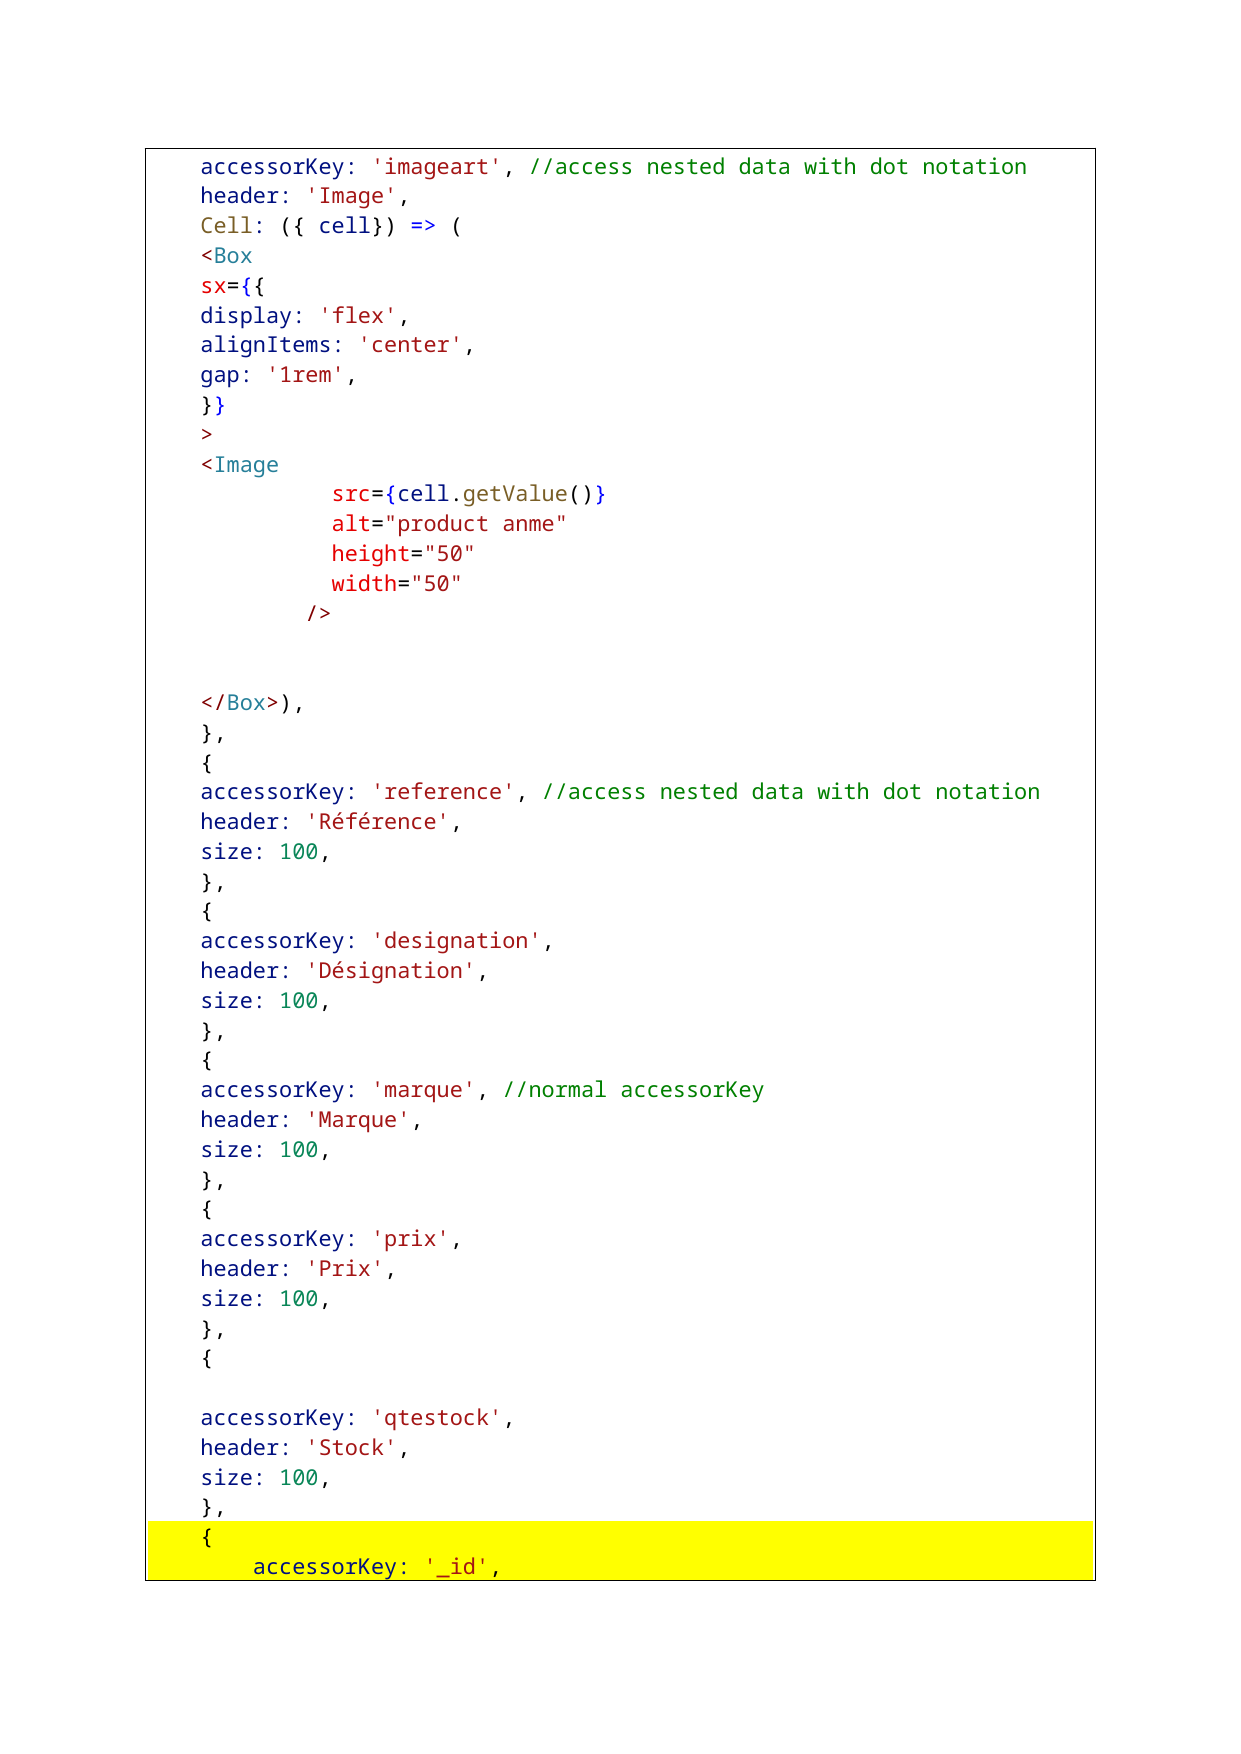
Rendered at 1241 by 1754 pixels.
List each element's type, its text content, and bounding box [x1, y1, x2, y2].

text size: 100, [148, 1462, 1093, 1491]
text accessorKey: 'marque', //normal accessorKey [148, 1074, 1093, 1104]
text <Image [148, 449, 1093, 478]
text }, [148, 866, 1093, 896]
text }, [148, 1015, 1093, 1044]
text { [148, 1193, 1093, 1223]
text height="50" [148, 538, 1093, 568]
text accessorKey: 'designation', [148, 925, 1093, 955]
text }, [148, 1491, 1093, 1521]
text > [148, 419, 1093, 449]
text { [148, 747, 1093, 776]
text src={cell.getValue()} [148, 478, 1093, 508]
text accessorKey: 'reference', //access nested data with dot notation [148, 776, 1093, 806]
text }, [148, 1313, 1093, 1342]
text Cell: ({ cell}) => ( [148, 210, 1093, 240]
text gap: '1rem', [148, 359, 1093, 389]
text }, [148, 1164, 1093, 1193]
text </Box>), [148, 687, 1093, 717]
text header: 'Prix', [148, 1253, 1093, 1283]
text header: 'Désignation', [148, 955, 1093, 985]
text display: 'flex', [148, 300, 1093, 329]
text header: 'Image', [148, 181, 1093, 210]
text accessorKey: 'imageart', //access nested data with dot notation [146, 149, 1095, 181]
text header: 'Référence', [148, 806, 1093, 836]
text width="50" [148, 568, 1093, 598]
text }, [148, 717, 1093, 747]
text { [148, 1342, 1093, 1372]
text { [148, 1521, 1093, 1551]
text accessorKey: 'qtestock', [148, 1402, 1093, 1432]
text sx={{ [148, 270, 1093, 300]
text size: 100, [148, 836, 1093, 866]
text alignItems: 'center', [148, 329, 1093, 359]
text alt="product anme" [148, 508, 1093, 538]
text /> [148, 598, 1093, 627]
text }} [148, 389, 1093, 419]
text size: 100, [148, 1134, 1093, 1164]
text size: 100, [148, 985, 1093, 1015]
text header: 'Stock', [148, 1432, 1093, 1462]
text size: 100, [148, 1283, 1093, 1313]
text accessorKey: '_id', [148, 1551, 1093, 1580]
text accessorKey: 'prix', [148, 1223, 1093, 1253]
text { [148, 896, 1093, 925]
text header: 'Marque', [148, 1104, 1093, 1134]
text <Box [148, 240, 1093, 270]
text { [148, 1044, 1093, 1074]
